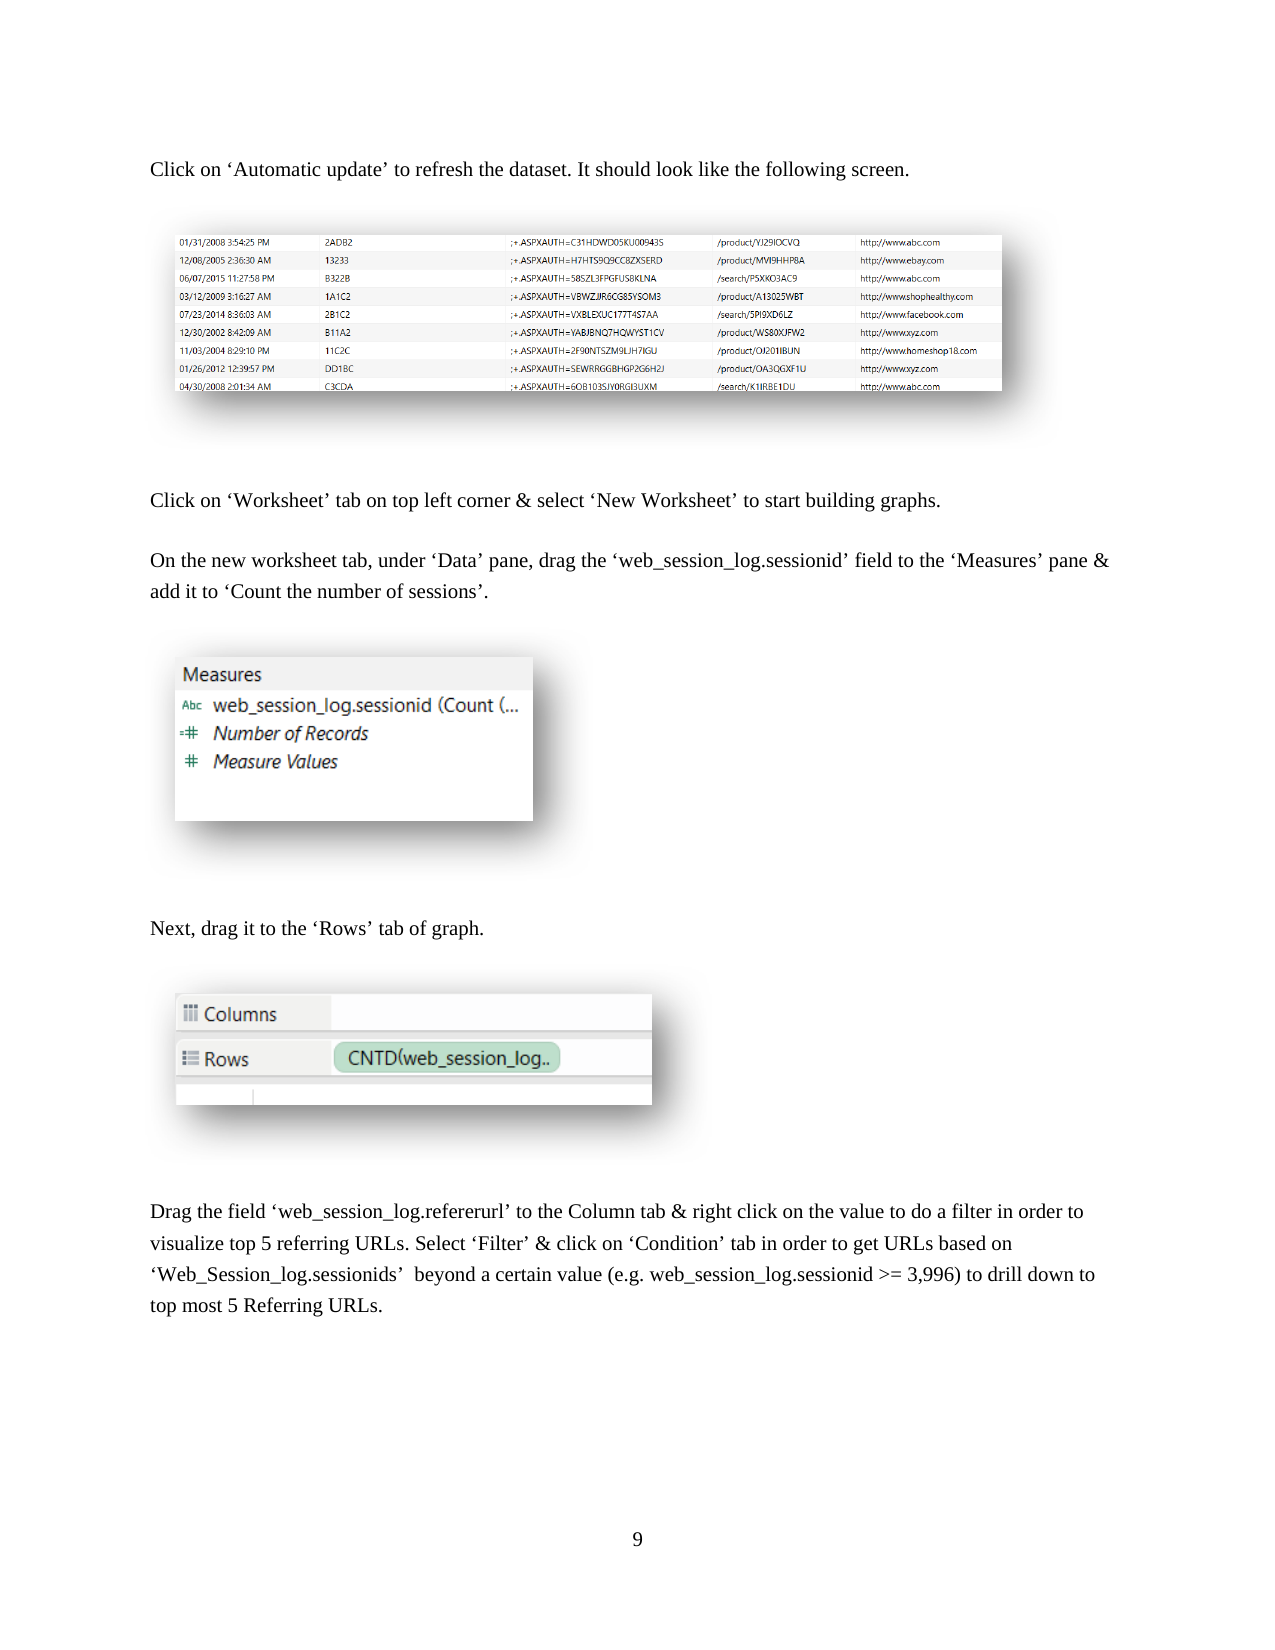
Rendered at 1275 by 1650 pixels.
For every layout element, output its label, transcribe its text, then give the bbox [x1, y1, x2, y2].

picture [175, 657, 533, 821]
picture [175, 993, 652, 1105]
picture [175, 235, 1002, 391]
text Click on ‘Automatic update’ to refresh the dataset. It should look like the following screen. [150, 150, 1125, 181]
text Drag the field ‘web_session_log.refererurl’ to the Column tab & right click on the value to do a filter in order to visualize top 5 referring URLs. Select ‘Filter’ & click on ‘Condition’ tab in order to get URLs based on ‘Web_Session_log.sessionids’ beyond a certain value (e.g. web_session_log.sessionid >= 3,996) to drill down to top most 5 Referring URLs. [150, 1192, 1125, 1317]
text On the new worksheet tab, under ‘Data’ pane, drag the ‘web_session_log.sessionid’ field to the ‘Measures’ pane & add it to ‘Count the number of sessions’. [150, 541, 1125, 603]
text Click on ‘Worksheet’ tab on top left corner & select ‘New Worksheet’ to start building graphs. [150, 480, 1125, 512]
text Next, drag it to the ‘Rows’ tab of graph. [150, 909, 1125, 940]
